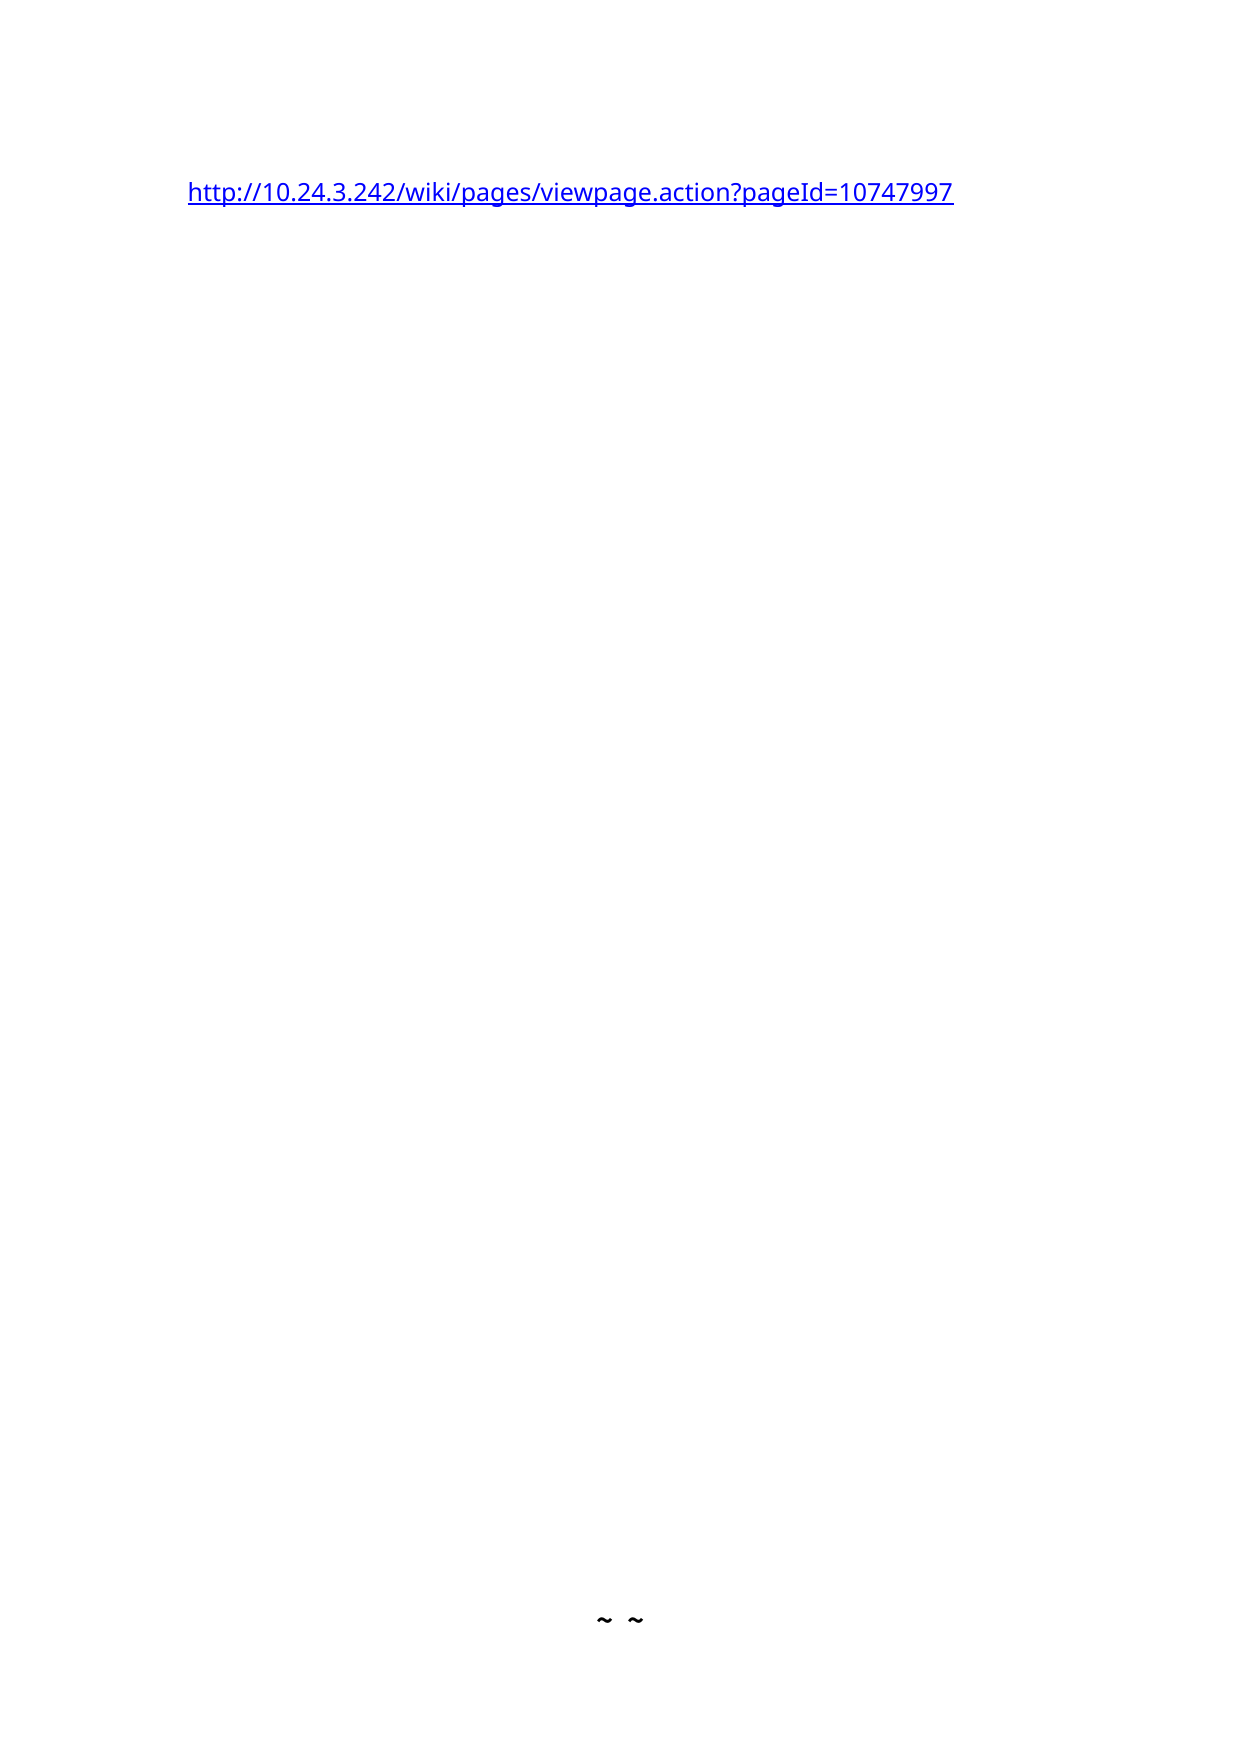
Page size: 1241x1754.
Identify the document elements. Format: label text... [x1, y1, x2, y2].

text http://10.24.3.242/wiki/pages/viewpage.action?pageId=10747997 [187, 159, 1053, 224]
